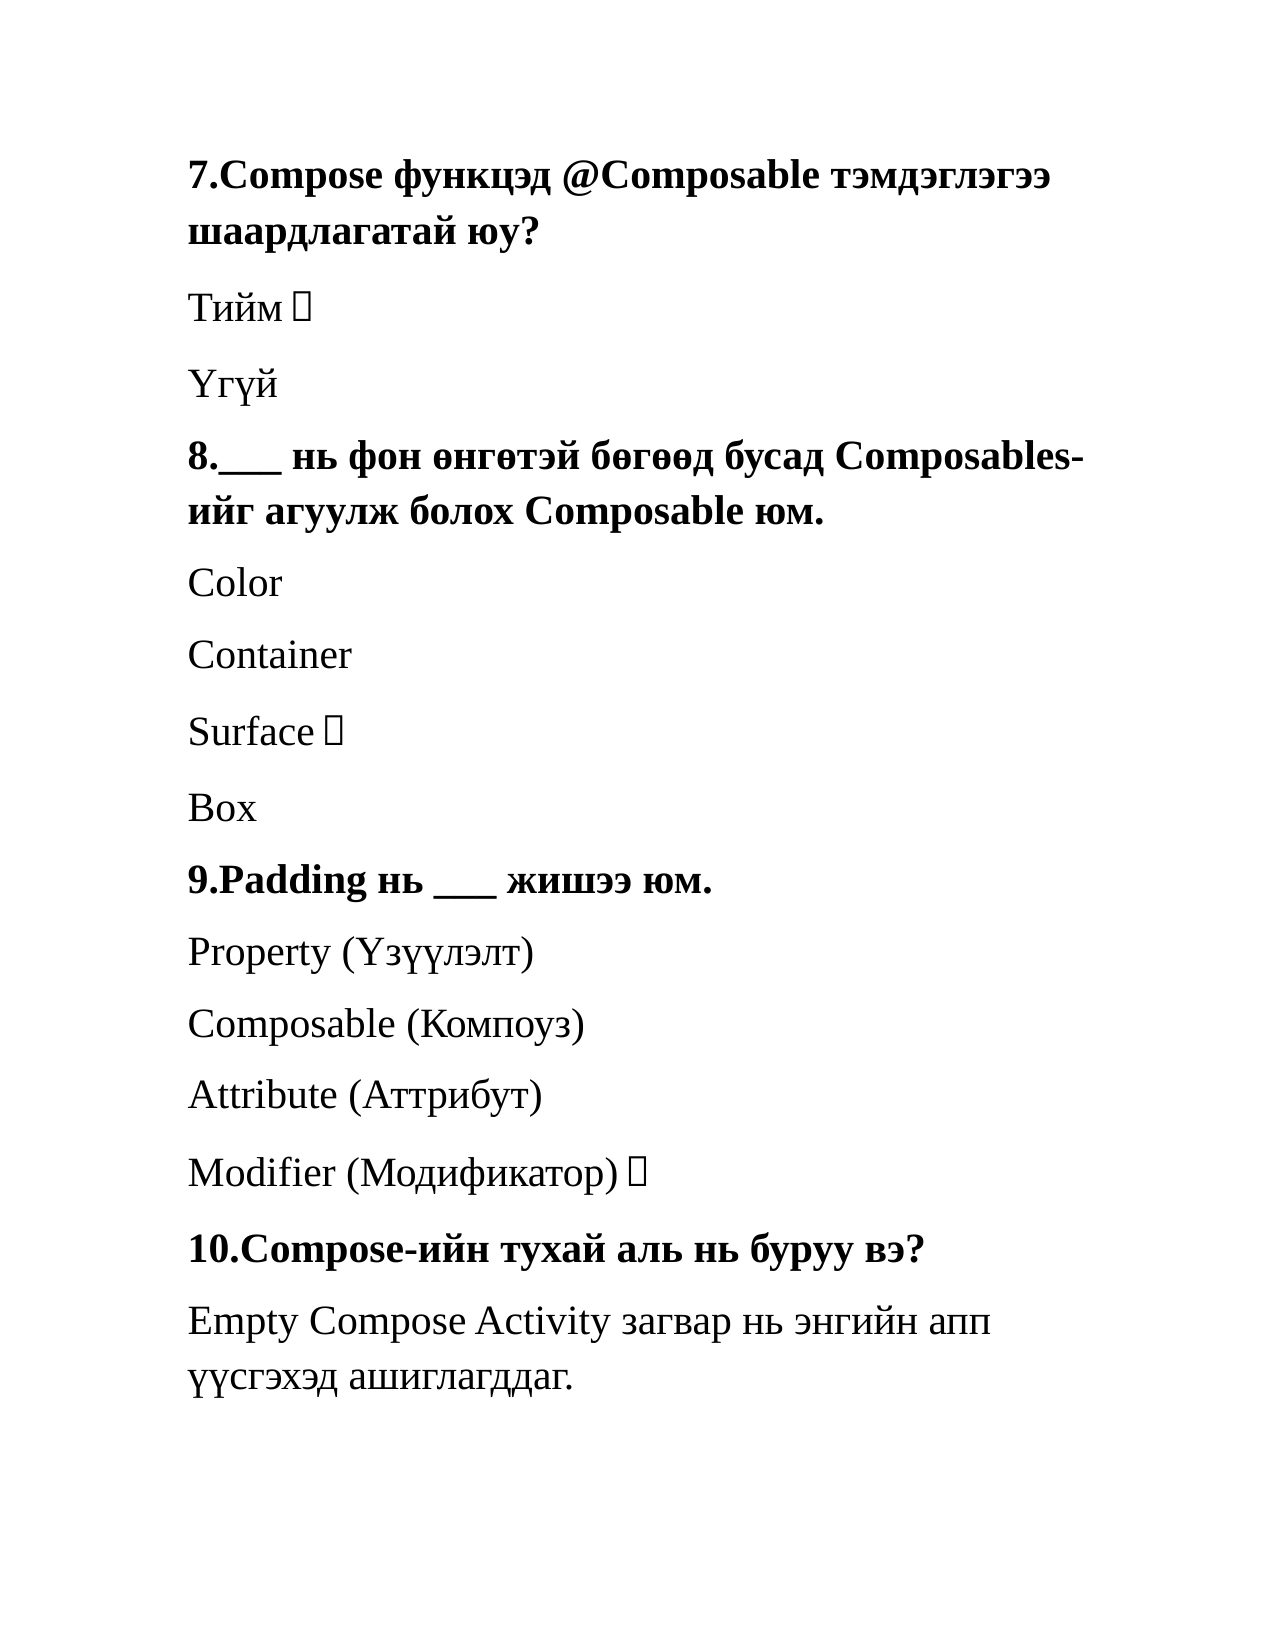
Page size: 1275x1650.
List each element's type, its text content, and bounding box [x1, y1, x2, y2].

text Color [187, 557, 1125, 605]
text Үгүй [187, 359, 1125, 407]
text Modifier (Модификатор) ✅ [187, 1142, 1125, 1198]
text 10.Compose-ийн тухай аль нь буруу вэ? [187, 1223, 1125, 1271]
text Container [187, 629, 1125, 677]
text Empty Compose Activity загвар нь энгийн апп үүсгэхэд ашиглагддаг. [187, 1295, 1125, 1398]
text Composable (Компоуз) [187, 998, 1125, 1046]
text Attribute (Аттрибут) [187, 1070, 1125, 1118]
text 8.___ нь фон өнгөтэй бөгөөд бусад Composables-ийг агуулж болох Composable юм. [187, 431, 1125, 533]
text Box [187, 783, 1125, 831]
text Surface ✅ [187, 701, 1125, 758]
text 7.Compose функцэд @Composable тэмдэглэгээ шаардлагатай юу? [187, 150, 1125, 253]
text 9.Padding нь ___ жишээ юм. [187, 854, 1125, 902]
text Тийм ✅ [187, 277, 1125, 334]
text Property (Үзүүлэлт) [187, 926, 1125, 974]
